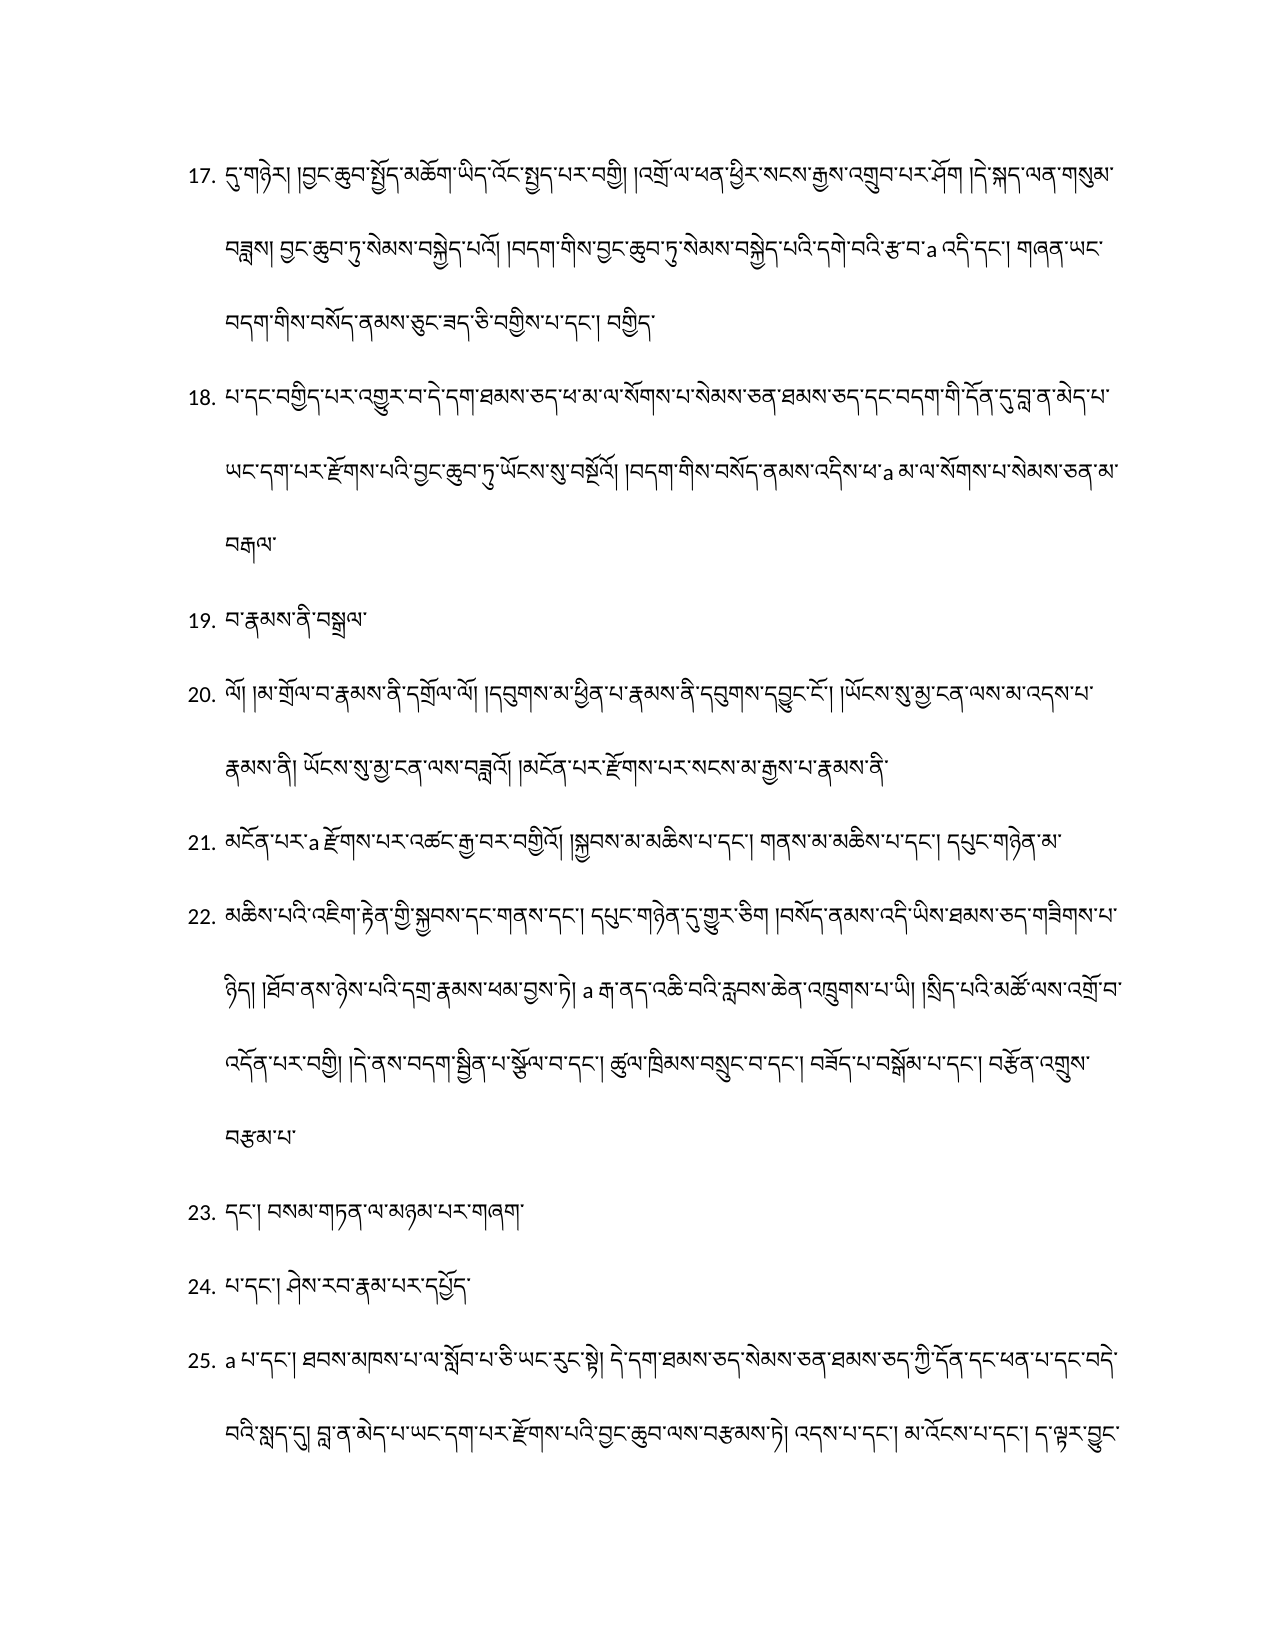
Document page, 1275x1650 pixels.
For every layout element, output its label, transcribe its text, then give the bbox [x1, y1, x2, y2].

list མཆིས་པའི་འཇིག་རྟེན་གྱི་སྐྱབས་དང་གནས་དང་། དཔུང་གཉེན་དུ་གྱུར་ཅིག །བསོད་ནམས་འདི་ཡིས་ཐམས་ཅད་གཟིགས་པ་ཉིད། །ཐོབ་ནས་ཉེས་པའི་དགྲ་རྣམས་ཕམ་བྱས་ཏེ། aརྒ་ནད་འཆི་བའི་རླབས་ཆེན་འཁྲུགས་པ་ཡི། །སྲིད་པའི་མཚོ་ལས་འགྲོ་བ་འདོན་པར་བགྱི། །དེ་ནས་བདག་སྦྱིན་པ་སྩོལ་བ་དང་། ཚུལ་ཁྲིམས་བསྲུང་བ་དང་། བཟོད་པ་བསྒོམ་པ་དང་། བརྩོན་འགྲུས་བརྩམ་པ་ [187, 891, 1125, 1177]
list པ་དང་བགྱིད་པར་འགྱུར་བ་དེ་དག་ཐམས་ཅད་ཕ་མ་ལ་སོགས་པ་སེམས་ཅན་ཐམས་ཅད་དང་བདག་གི་དོན་དུ་བླ་ན་མེད་པ་ཡང་དག་པར་རྫོགས་པའི་བྱང་ཆུབ་ཏུ་ཡོངས་སུ་བསྔོའོ། །བདག་གིས་བསོད་ནམས་འདིས་ཕ་aམ་ལ་སོགས་པ་སེམས་ཅན་མ་བརྒལ་ [187, 372, 1125, 585]
list མངོན་པར་aརྫོགས་པར་འཚང་རྒྱ་བར་བགྱིའོ། །སྐྱབས་མ་མཆིས་པ་དང་། གནས་མ་མཆིས་པ་དང་། དཔུང་གཉེན་མ་ [187, 817, 1125, 881]
list བ་རྣམས་ནི་བསྒྲལ་ [187, 594, 1125, 659]
list དུ་གཉེར། །བྱང་ཆུབ་སྤྱོད་མཆོག་ཡིད་འོང་སྤྱད་པར་བགྱི། །འགྲོ་ལ་ཕན་ཕྱིར་སངས་རྒྱས་འགྲུབ་པར་ཤོག །དེ་སྐད་ལན་གསུམ་བཟླས། བྱང་ཆུབ་ཏུ་སེམས་བསྐྱེད་པའོ། །བདག་གིས་བྱང་ཆུབ་ཏུ་སེམས་བསྐྱེད་པའི་དགེ་བའི་རྩ་བ་aའདི་དང་། གཞན་ཡང་བདག་གིས་བསོད་ནམས་ཅུང་ཟད་ཅི་བགྱིས་པ་དང་། བགྱིད་ [187, 150, 1125, 363]
list དང་། བསམ་གཏན་ལ་མཉམ་པར་གཞག་ [187, 1187, 1125, 1251]
list པ་དང་། ཤེས་རབ་རྣམ་པར་དཔྱོད་ [187, 1261, 1125, 1325]
list ལོ། །མ་གྲོལ་བ་རྣམས་ནི་དགྲོལ་ལོ། །དབུགས་མ་ཕྱིན་པ་རྣམས་ནི་དབུགས་དབྱུང་ངོ༌། །ཡོངས་སུ་མྱ་ངན་ལས་མ་འདས་པ་རྣམས་ནི། ཡོངས་སུ་མྱ་ངན་ལས་བཟླའོ། །མངོན་པར་རྫོགས་པར་སངས་མ་རྒྱས་པ་རྣམས་ནི་ [187, 668, 1125, 807]
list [187, 1335, 1125, 1473]
